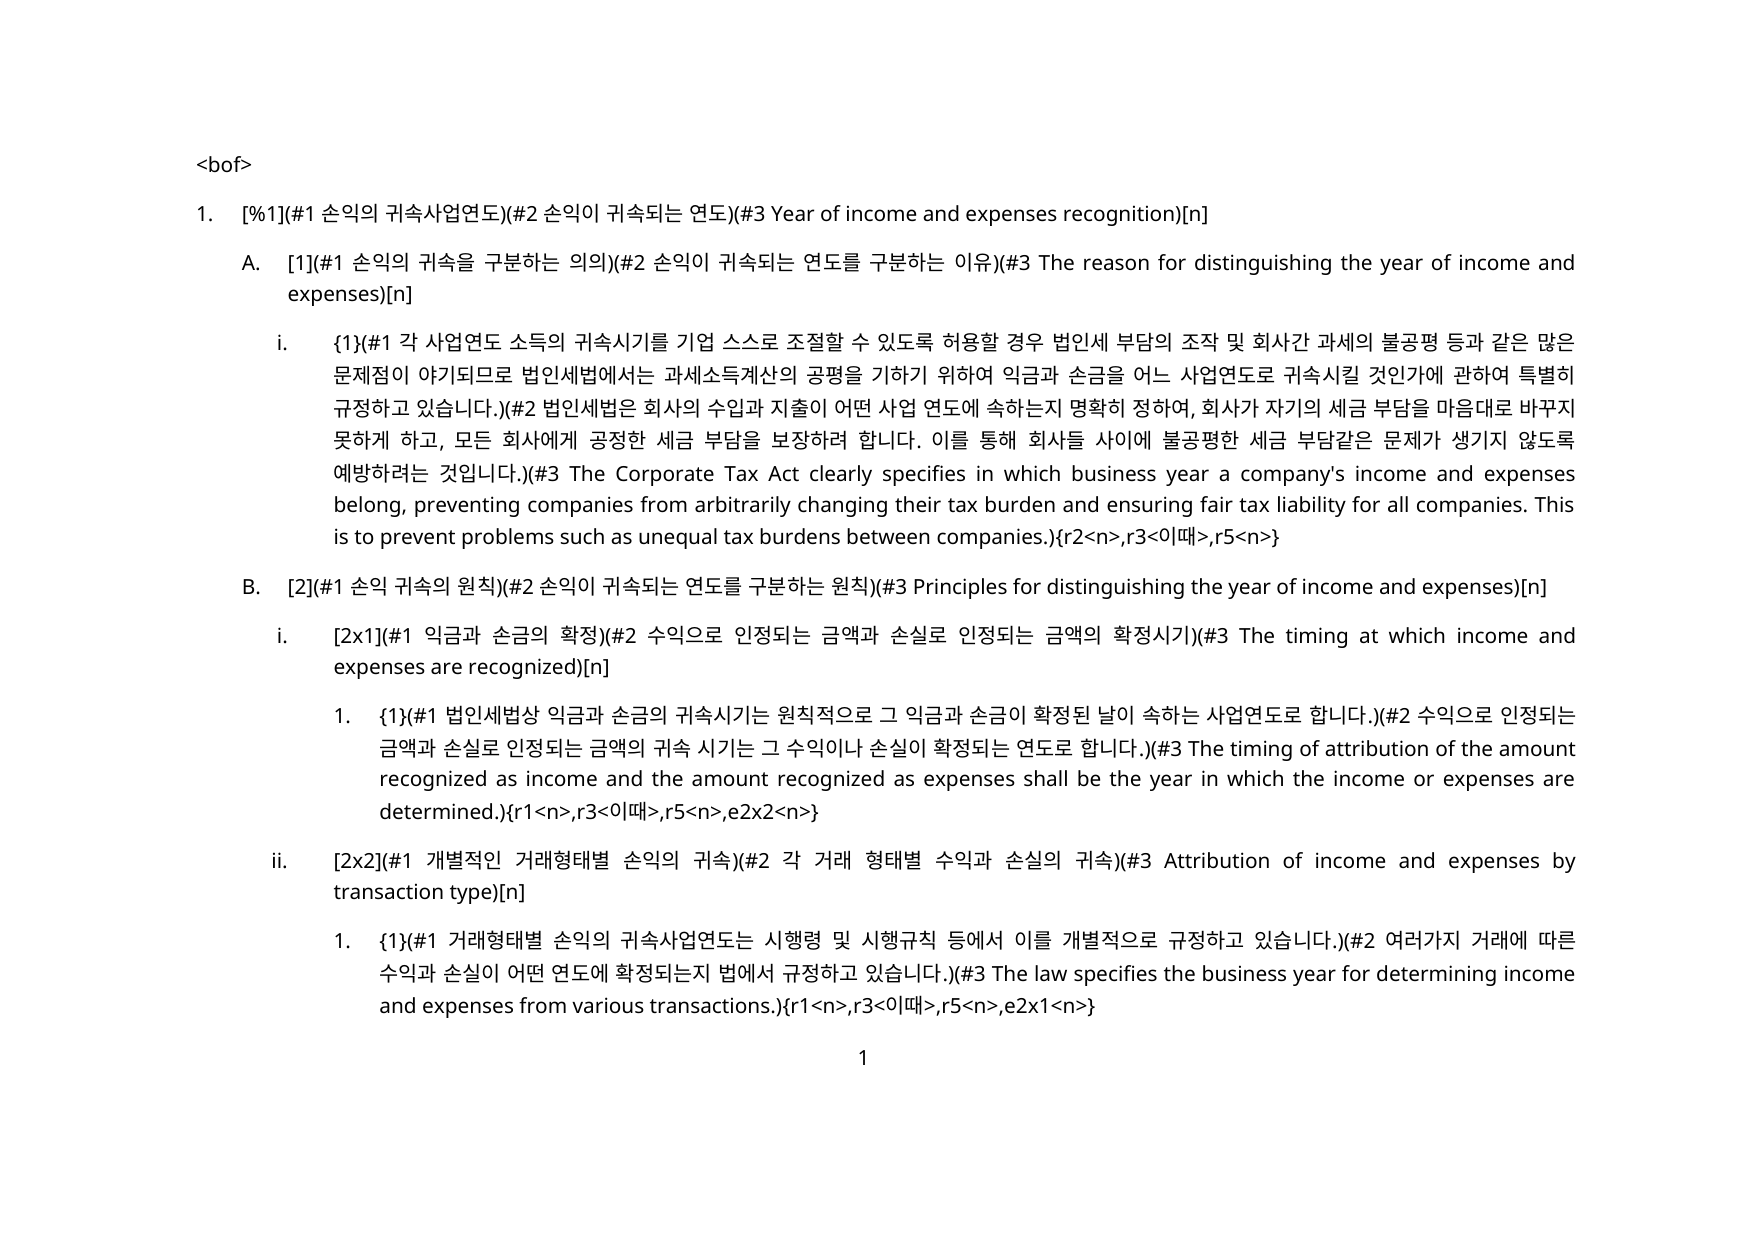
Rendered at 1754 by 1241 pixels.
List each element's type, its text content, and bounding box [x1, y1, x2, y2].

list {1}(#1 거래형태별 손익의 귀속사업연도는 시행령 및 시행규칙 등에서 이를 개별적으로 규정하고 있습니다.)(#2 여러가지 거래에 따른 수익과 손실이 어떤 연도에 확정되는지 법에서 규정하고 있습니다.)(#3 The law specifies the business year for determining income and expenses from various transactions.){r1<n>,r3<이때>,r5<n>,e2x1<n>} [333, 924, 1577, 1020]
list {1}(#1 법인세법상 익금과 손금의 귀속시기는 원칙적으로 그 익금과 손금이 확정된 날이 속하는 사업연도로 합니다.)(#2 수익으로 인정되는 금액과 손실로 인정되는 금액의 귀속 시기는 그 수익이나 손실이 확정되는 연도로 합니다.)(#3 The timing of attribution of the amount recognized as income and the amount recognized as expenses shall be the year in which the income or expenses are determined.){r1<n>,r3<이때>,r5<n>,e2x2<n>} [333, 699, 1577, 825]
list [2x2](#1 개별적인 거래형태별 손익의 귀속)(#2 각 거래 형태별 수익과 손실의 귀속)(#3 Attribution of income and expenses by transaction type)[n] [287, 844, 1577, 905]
list [2](#1 손익 귀속의 원칙)(#2 손익이 귀속되는 연도를 구분하는 원칙)(#3 Principles for distinguishing the year of income and expenses)[n] [242, 570, 1577, 600]
list {1}(#1 각 사업연도 소득의 귀속시기를 기업 스스로 조절할 수 있도록 허용할 경우 법인세 부담의 조작 및 회사간 과세의 불공평 등과 같은 많은 문제점이 야기되므로 법인세법에서는 과세소득계산의 공평을 기하기 위하여 익금과 손금을 어느 사업연도로 귀속시킬 것인가에 관하여 특별히 규정하고 있습니다.)(#2 법인세법은 회사의 수입과 지출이 어떤 사업 연도에 속하는지 명확히 정하여, 회사가 자기의 세금 부담을 마음대로 바꾸지 못하게 하고, 모든 회사에게 공정한 세금 부담을 보장하려 합니다. 이를 통해 회사들 사이에 불공평한 세금 부담같은 문제가 생기지 않도록 예방하려는 것입니다.)(#3 The Corporate Tax Act clearly specifies in which business year a company's income and expenses belong, preventing companies from arbitrarily changing their tax burden and ensuring fair tax liability for all companies. This is to prevent problems such as unequal tax burdens between companies.){r2<n>,r3<이때>,r5<n>} [287, 326, 1577, 551]
list [%1](#1 손익의 귀속사업연도)(#2 손익이 귀속되는 연도)(#3 Year of income and expenses recognition)[n] [196, 197, 1577, 228]
list [1](#1 손익의 귀속을 구분하는 의의)(#2 손익이 귀속되는 연도를 구분하는 이유)(#3 The reason for distinguishing the year of income and expenses)[n] [242, 247, 1577, 308]
text <bof> [196, 150, 1577, 178]
list [2x1](#1 익금과 손금의 확정)(#2 수익으로 인정되는 금액과 손실로 인정되는 금액의 확정시기)(#3 The timing at which income and expenses are recognized)[n] [287, 619, 1577, 680]
